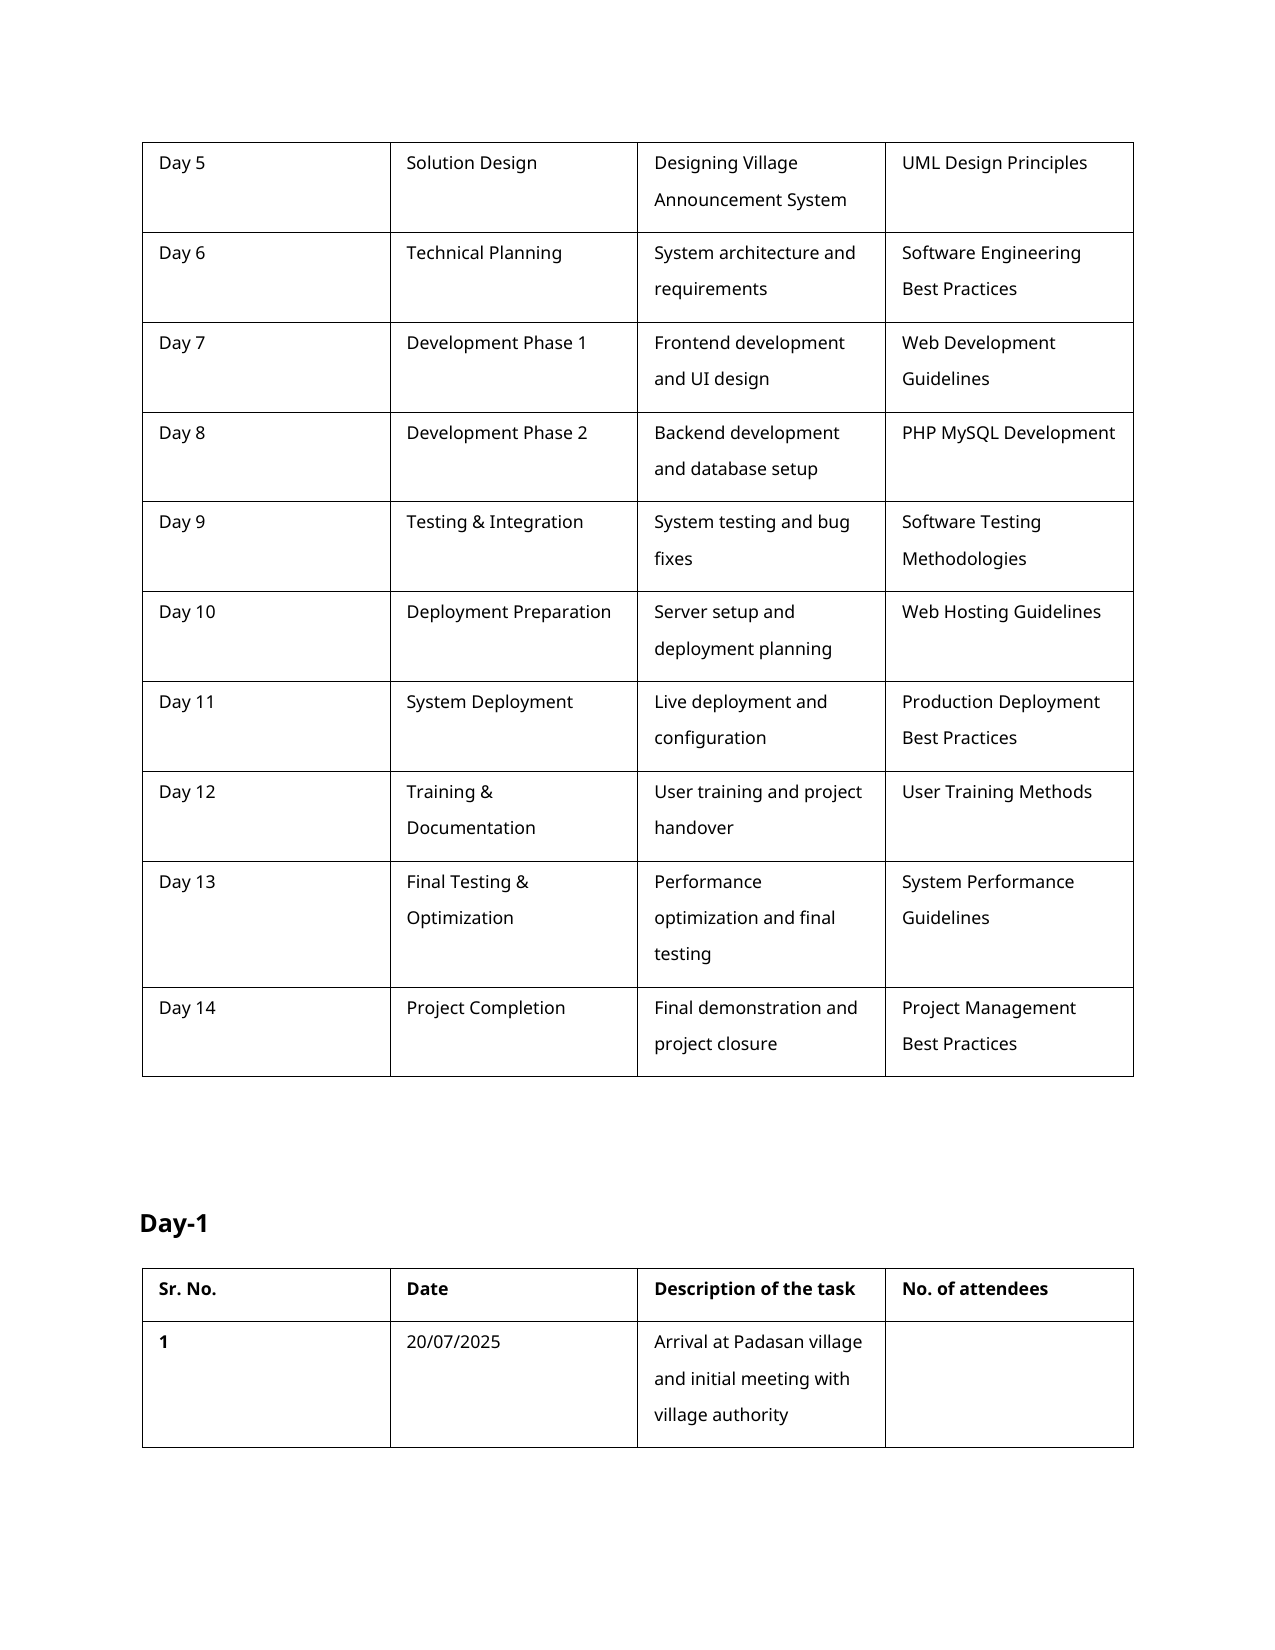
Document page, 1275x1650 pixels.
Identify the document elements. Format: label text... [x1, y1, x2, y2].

table_cell System testing and bug fixes [638, 502, 885, 591]
table_cell User Training Methods [886, 772, 1133, 861]
table_cell UML Design Principles [886, 143, 1133, 232]
table_header Description of the task [638, 1269, 885, 1321]
table_cell Project Completion [391, 988, 637, 1076]
table_cell 20/07/2025 [391, 1322, 637, 1447]
table_cell Backend development and database setup [638, 413, 885, 501]
text Day-1 [139, 1206, 1133, 1240]
table_header Sr. No. [143, 1269, 390, 1321]
table_cell Server setup and deployment planning [638, 592, 885, 681]
table_cell Designing Village Announcement System [638, 143, 885, 232]
table_cell Day 14 [143, 988, 390, 1076]
table_cell Day 10 [143, 592, 390, 681]
table_cell Frontend development and UI design [638, 323, 885, 412]
table_cell Web Development Guidelines [886, 323, 1133, 412]
table_cell System architecture and requirements [638, 233, 885, 322]
table_cell Day 6 [143, 233, 390, 322]
table_cell Day 11 [143, 682, 390, 771]
table_cell Arrival at Padasan village and initial meeting with village authority [638, 1322, 885, 1447]
table_cell User training and project handover [638, 772, 885, 861]
table_header Date [391, 1269, 637, 1321]
table_cell 1 [143, 1322, 390, 1447]
table_cell Solution Design [391, 143, 637, 232]
table_cell Training & Documentation [391, 772, 637, 861]
table_cell Day 12 [143, 772, 390, 861]
table_cell Testing & Integration [391, 502, 637, 591]
table_cell PHP MySQL Development [886, 413, 1133, 501]
table_cell System Performance Guidelines [886, 862, 1133, 987]
table_cell Software Testing Methodologies [886, 502, 1133, 591]
table_cell Day 7 [143, 323, 390, 412]
table_header No. of attendees [886, 1269, 1133, 1321]
table_cell Live deployment and configuration [638, 682, 885, 771]
table_cell Day 8 [143, 413, 390, 501]
table_cell Production Deployment Best Practices [886, 682, 1133, 771]
table_cell Day 9 [143, 502, 390, 591]
table_cell Software Engineering Best Practices [886, 233, 1133, 322]
table_cell System Deployment [391, 682, 637, 771]
table_cell Day 13 [143, 862, 390, 987]
table_cell Deployment Preparation [391, 592, 637, 681]
table_cell Day 5 [143, 143, 390, 232]
table_cell [886, 1322, 1133, 1447]
table_cell Development Phase 2 [391, 413, 637, 501]
table_cell Project Management Best Practices [886, 988, 1133, 1076]
table_cell Performance optimization and final testing [638, 862, 885, 987]
table_cell Development Phase 1 [391, 323, 637, 412]
table_cell Technical Planning [391, 233, 637, 322]
table_cell Web Hosting Guidelines [886, 592, 1133, 681]
table_cell Final Testing & Optimization [391, 862, 637, 987]
table_cell Final demonstration and project closure [638, 988, 885, 1076]
